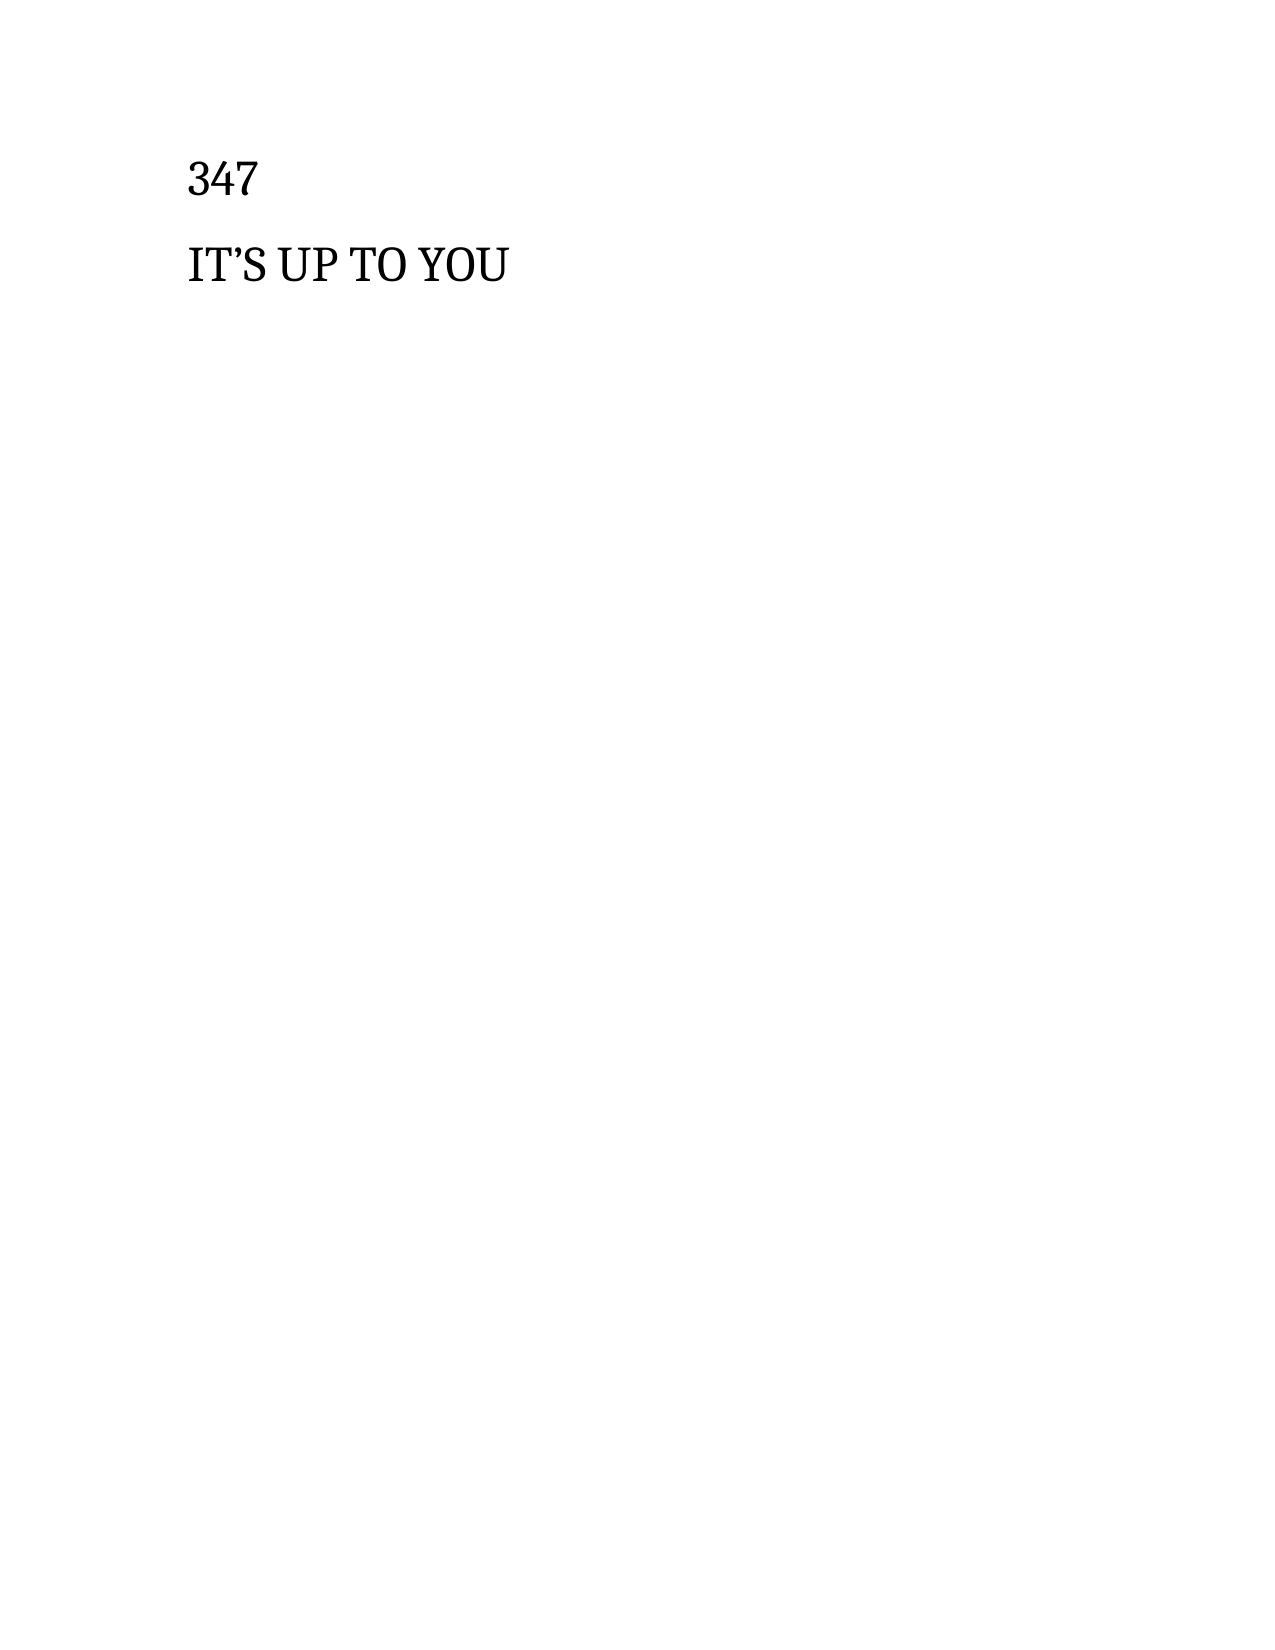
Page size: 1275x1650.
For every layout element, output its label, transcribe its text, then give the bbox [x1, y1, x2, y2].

text IT’S UP TO YOU [187, 237, 1087, 294]
text 347 [187, 150, 1087, 207]
